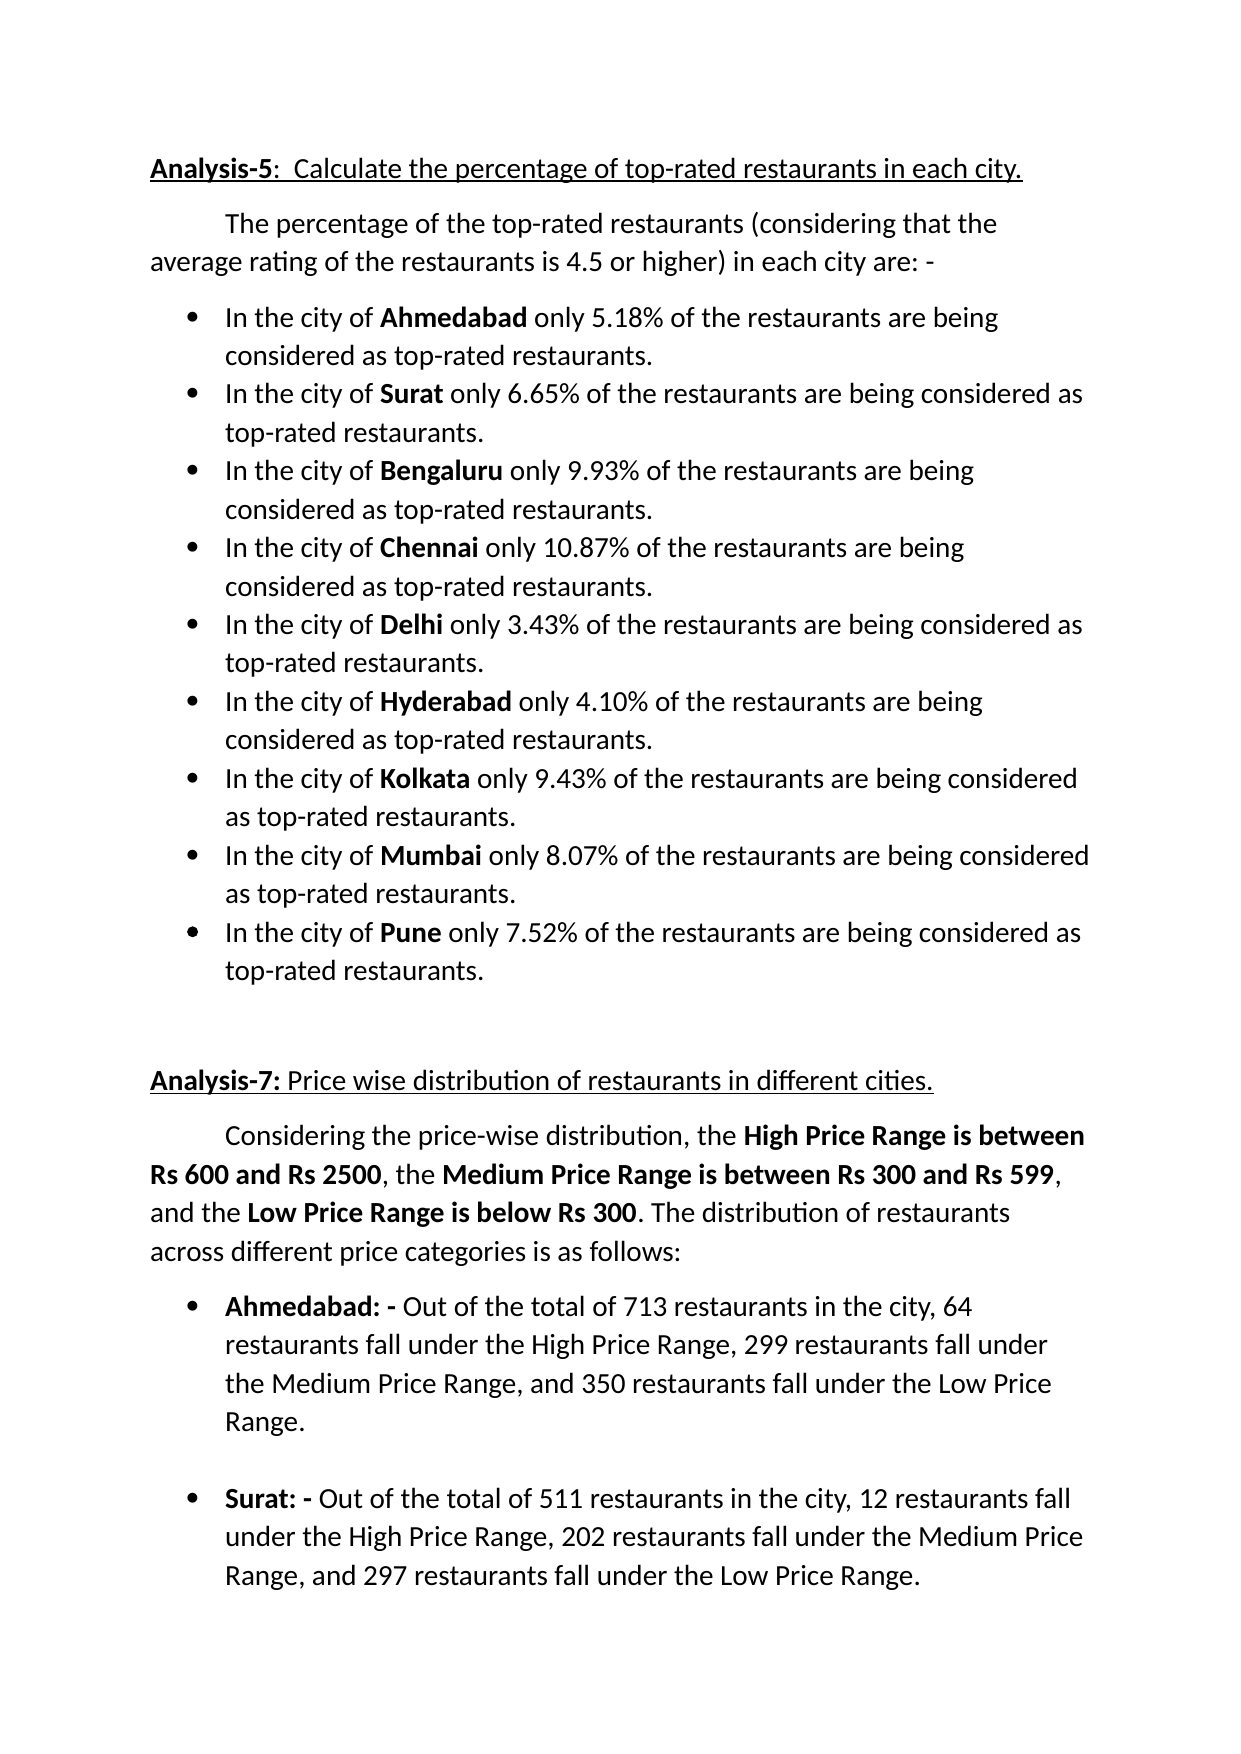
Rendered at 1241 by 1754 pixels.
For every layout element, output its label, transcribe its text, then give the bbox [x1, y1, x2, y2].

list In the city of Mumbai only 8.07% of the restaurants are being considered as top-rated restaurants. [187, 837, 1090, 911]
text Analysis-7: Price wise distribution of restaurants in different cities. [150, 1062, 1090, 1098]
list In the city of Kolkata only 9.43% of the restaurants are being considered as top-rated restaurants. [187, 760, 1090, 834]
list In the city of Chennai only 10.87% of the restaurants are being considered as top-rated restaurants. [187, 529, 1090, 603]
list In the city of Pune only 7.52% of the restaurants are being considered as top-rated restaurants. [187, 914, 1090, 988]
text Analysis-5: Calculate the percentage of top-rated restaurants in each city. [150, 150, 1090, 186]
list In the city of Bengaluru only 9.93% of the restaurants are being considered as top-rated restaurants. [187, 452, 1090, 526]
list Surat: - Out of the total of 511 restaurants in the city, 12 restaurants fall under the High Price Range, 202 restaurants fall under the Medium Price Range, and 297 restaurants fall under the Low Price Range. [187, 1480, 1090, 1592]
list In the city of Surat only 6.65% of the restaurants are being considered as top-rated restaurants. [187, 376, 1090, 449]
list Ahmedabad: - Out of the total of 713 restaurants in the city, 64 restaurants fall under the High Price Range, 299 restaurants fall under the Medium Price Range, and 350 restaurants fall under the Low Price Range. [187, 1288, 1090, 1439]
list In the city of Hyderabad only 4.10% of the restaurants are being considered as top-rated restaurants. [187, 683, 1090, 757]
list In the city of Delhi only 3.43% of the restaurants are being considered as top-rated restaurants. [187, 606, 1090, 680]
text The percentage of the top-rated restaurants (considering that the average rating of the restaurants is 4.5 or higher) in each city are: - [150, 205, 1090, 279]
text Considering the price-wise distribution, the High Price Range is between Rs 600 and Rs 2500, the Medium Price Range is between Rs 300 and Rs 599, and the Low Price Range is below Rs 300. The distribution of restaurants across different price categories is as follows: [150, 1117, 1090, 1268]
list In the city of Ahmedabad only 5.18% of the restaurants are being considered as top-rated restaurants. [187, 299, 1090, 373]
